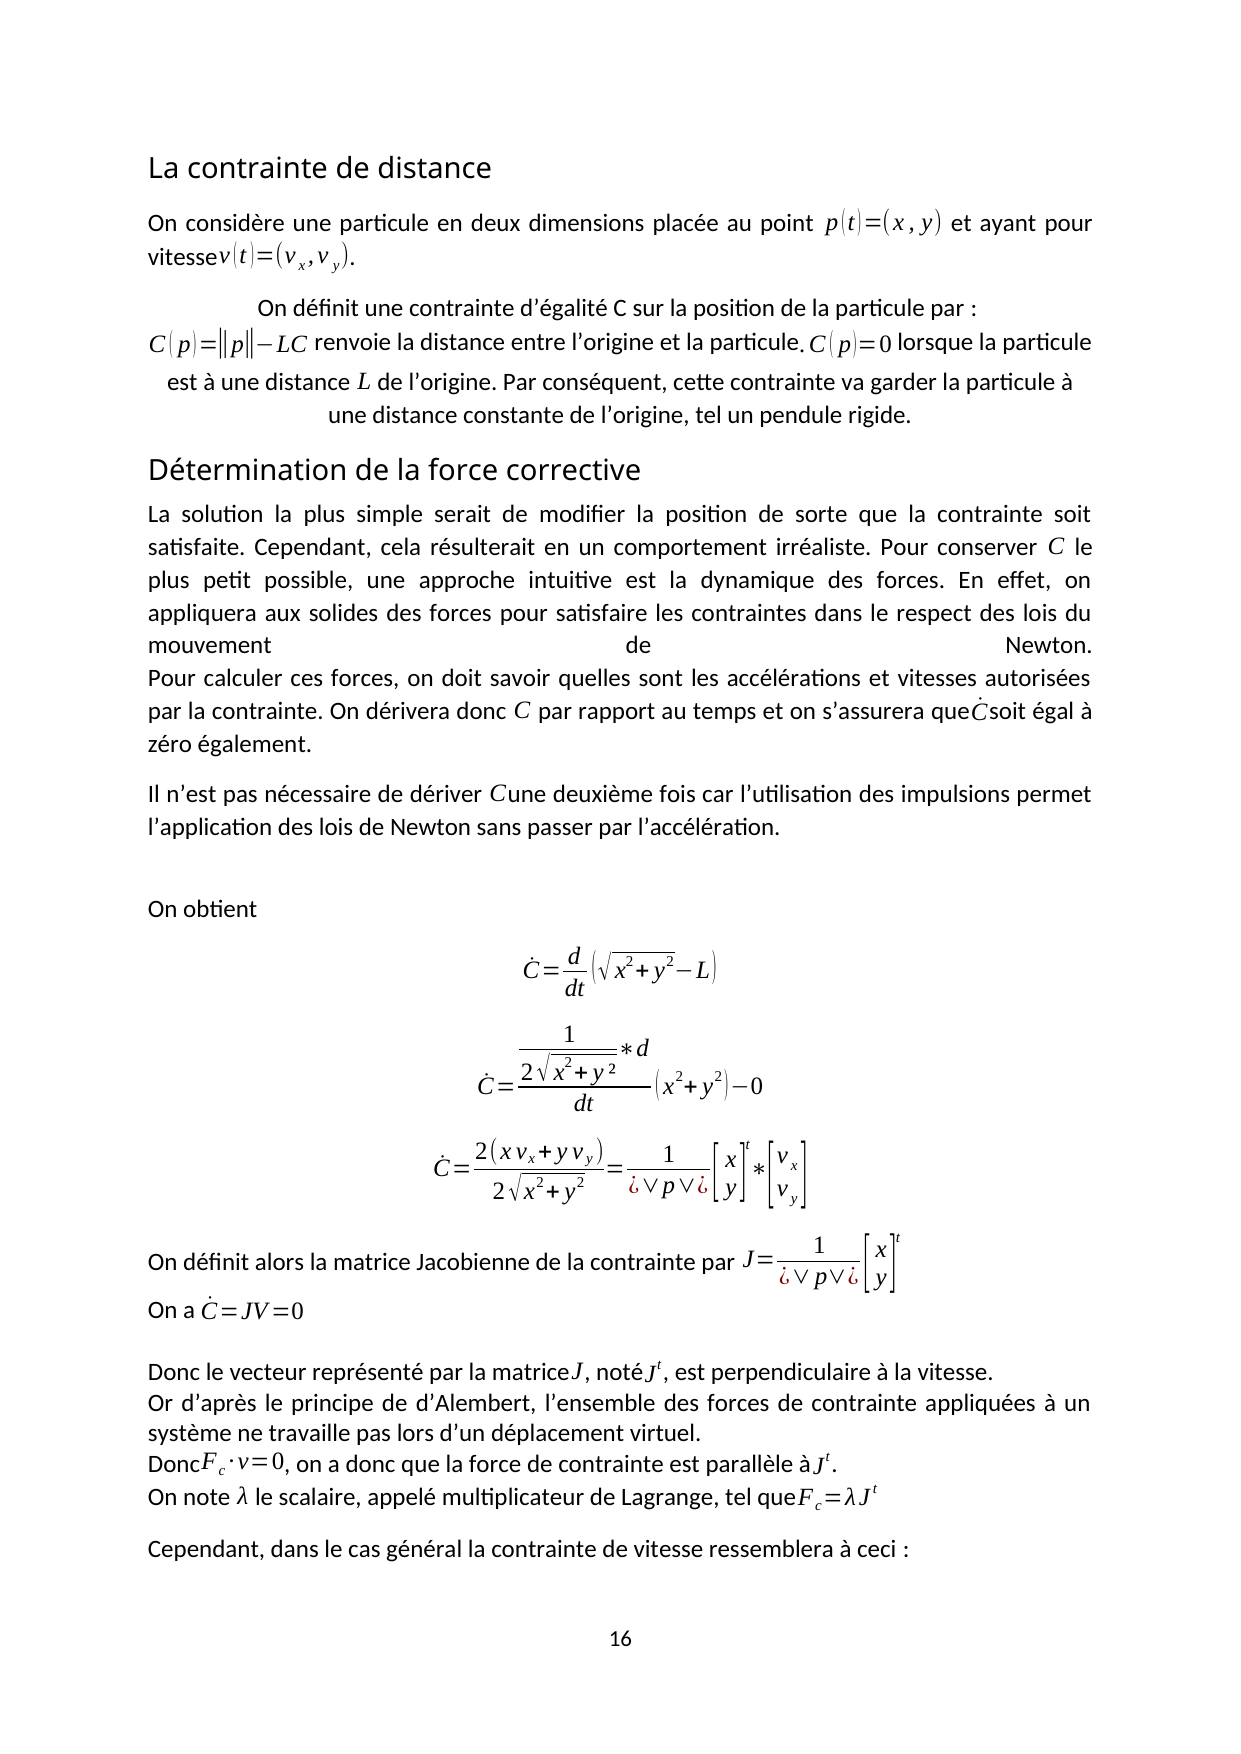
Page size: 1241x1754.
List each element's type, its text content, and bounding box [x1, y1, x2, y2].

text On note le scalaire, appelé multiplicateur de Lagrange, tel que [148, 1479, 1093, 1514]
text Cependant, dans le cas général la contrainte de vitesse ressemblera à ceci : [148, 1533, 1093, 1563]
text On a [148, 1294, 1093, 1325]
text Donc, on a donc que la force de contrainte est parallèle à. [148, 1448, 1093, 1479]
text Or d’après le principe de d’Alembert, l’ensemble des forces de contrainte appliquées à un système ne travaille pas lors d’un déplacement virtuel. [148, 1387, 1093, 1448]
subtitle Détermination de la force corrective [148, 449, 1093, 488]
text On obtient [148, 860, 1093, 924]
text Donc le vecteur représenté par la matrice, noté, est perpendiculaire à la vitesse. [148, 1325, 1093, 1387]
text On considère une particule en deux dimensions placée au point et ayant pour vitesse. [148, 207, 1093, 273]
text La contrainte de distance [148, 148, 1093, 187]
text La solution la plus simple serait de modifier la position de sorte que la contrainte soit satisfaite. Cependant, cela résulterait en un comportement irréaliste. Pour conserver le plus petit possible, une approche intuitive est la dynamique des forces. En effet, on appliquera aux solides des forces pour satisfaire les contraintes dans le respect des lois du mouvement de Newton. Pour calculer ces forces, on doit savoir quelles sont les accélérations et vitesses autorisées par la contrainte. On dérivera donc par rapport au temps et on s’assurera quesoit égal à zéro également. [148, 498, 1093, 759]
text On définit alors la matrice Jacobienne de la contrainte par [148, 1228, 1093, 1294]
text Il n’est pas nécessaire de dériver une deuxième fois car l’utilisation des impulsions permet l’application des lois de Newton sans passer par l’accélération. [148, 778, 1093, 841]
text On définit une contrainte d’égalité C sur la position de la particule par : renvoie la distance entre l’origine et la particule lorsque la particule est à une distance de l’origine. Par conséquent, cette contrainte va garder la particule à une distance constante de l’origine, tel un pendule rigide. [148, 292, 1093, 430]
